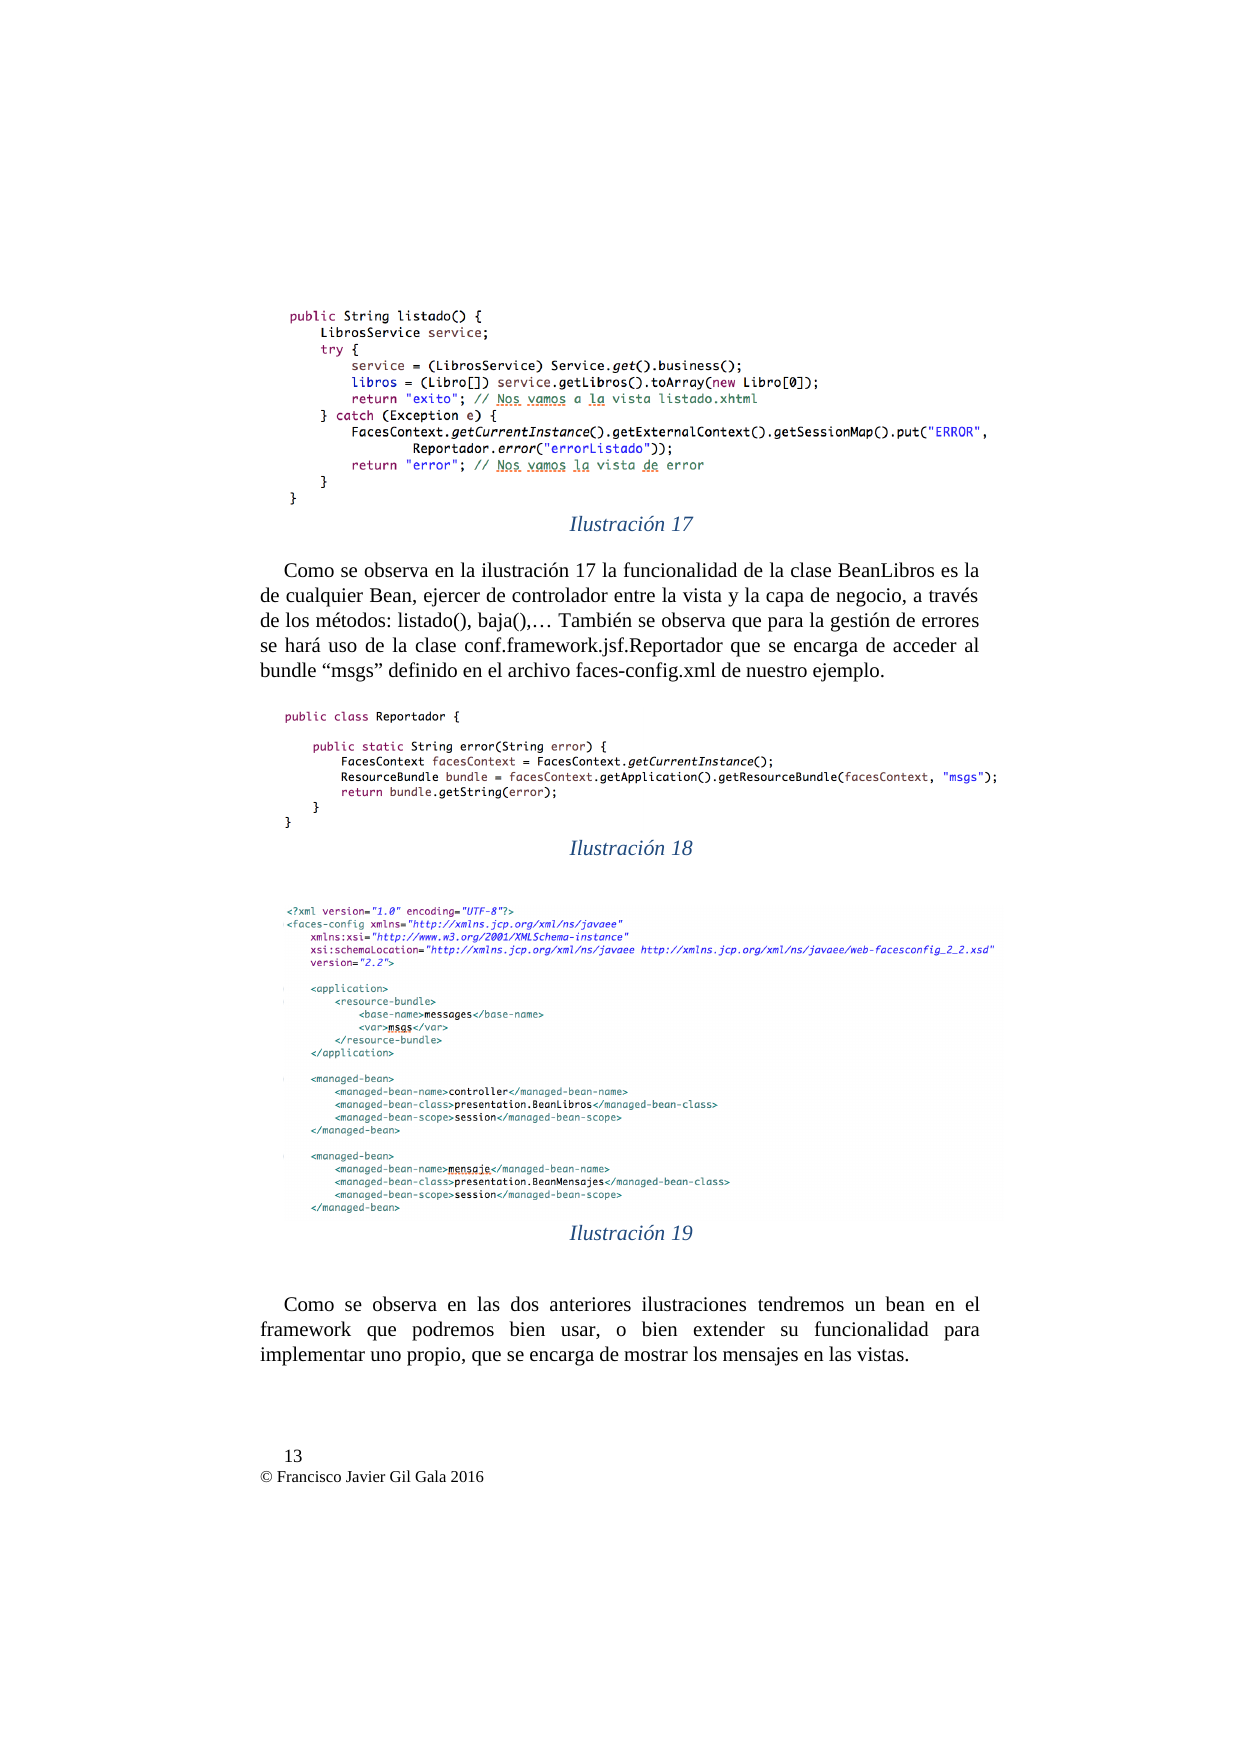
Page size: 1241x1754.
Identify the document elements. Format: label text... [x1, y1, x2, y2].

picture [283, 307, 992, 511]
text Ilustración 17 [260, 511, 980, 536]
picture [283, 707, 1004, 835]
text Como se observa en la ilustración 17 la funcionalidad de la clase BeanLibros es la de cualquier Bean, ejercer de controlador entre la vista y la capa de negocio, a través de los métodos: listado(), baja(),… También se observa que para la gestión de errores se hará uso de la clase conf.framework.jsf.Reportador que se encarga de acceder al bundle “msgs” definido en el archivo faces-config.xml de nuestro ejemplo. [260, 557, 980, 682]
text Ilustración 18 [260, 835, 980, 860]
text Como se observa en las dos anteriores ilustraciones tendremos un bean en el framework que podremos bien usar, o bien extender su funcionalidad para implementar uno propio, que se encarga de mostrar los mensajes en las vistas. [260, 1291, 980, 1366]
picture [283, 905, 1004, 1221]
text Ilustración 19 [260, 1220, 980, 1246]
